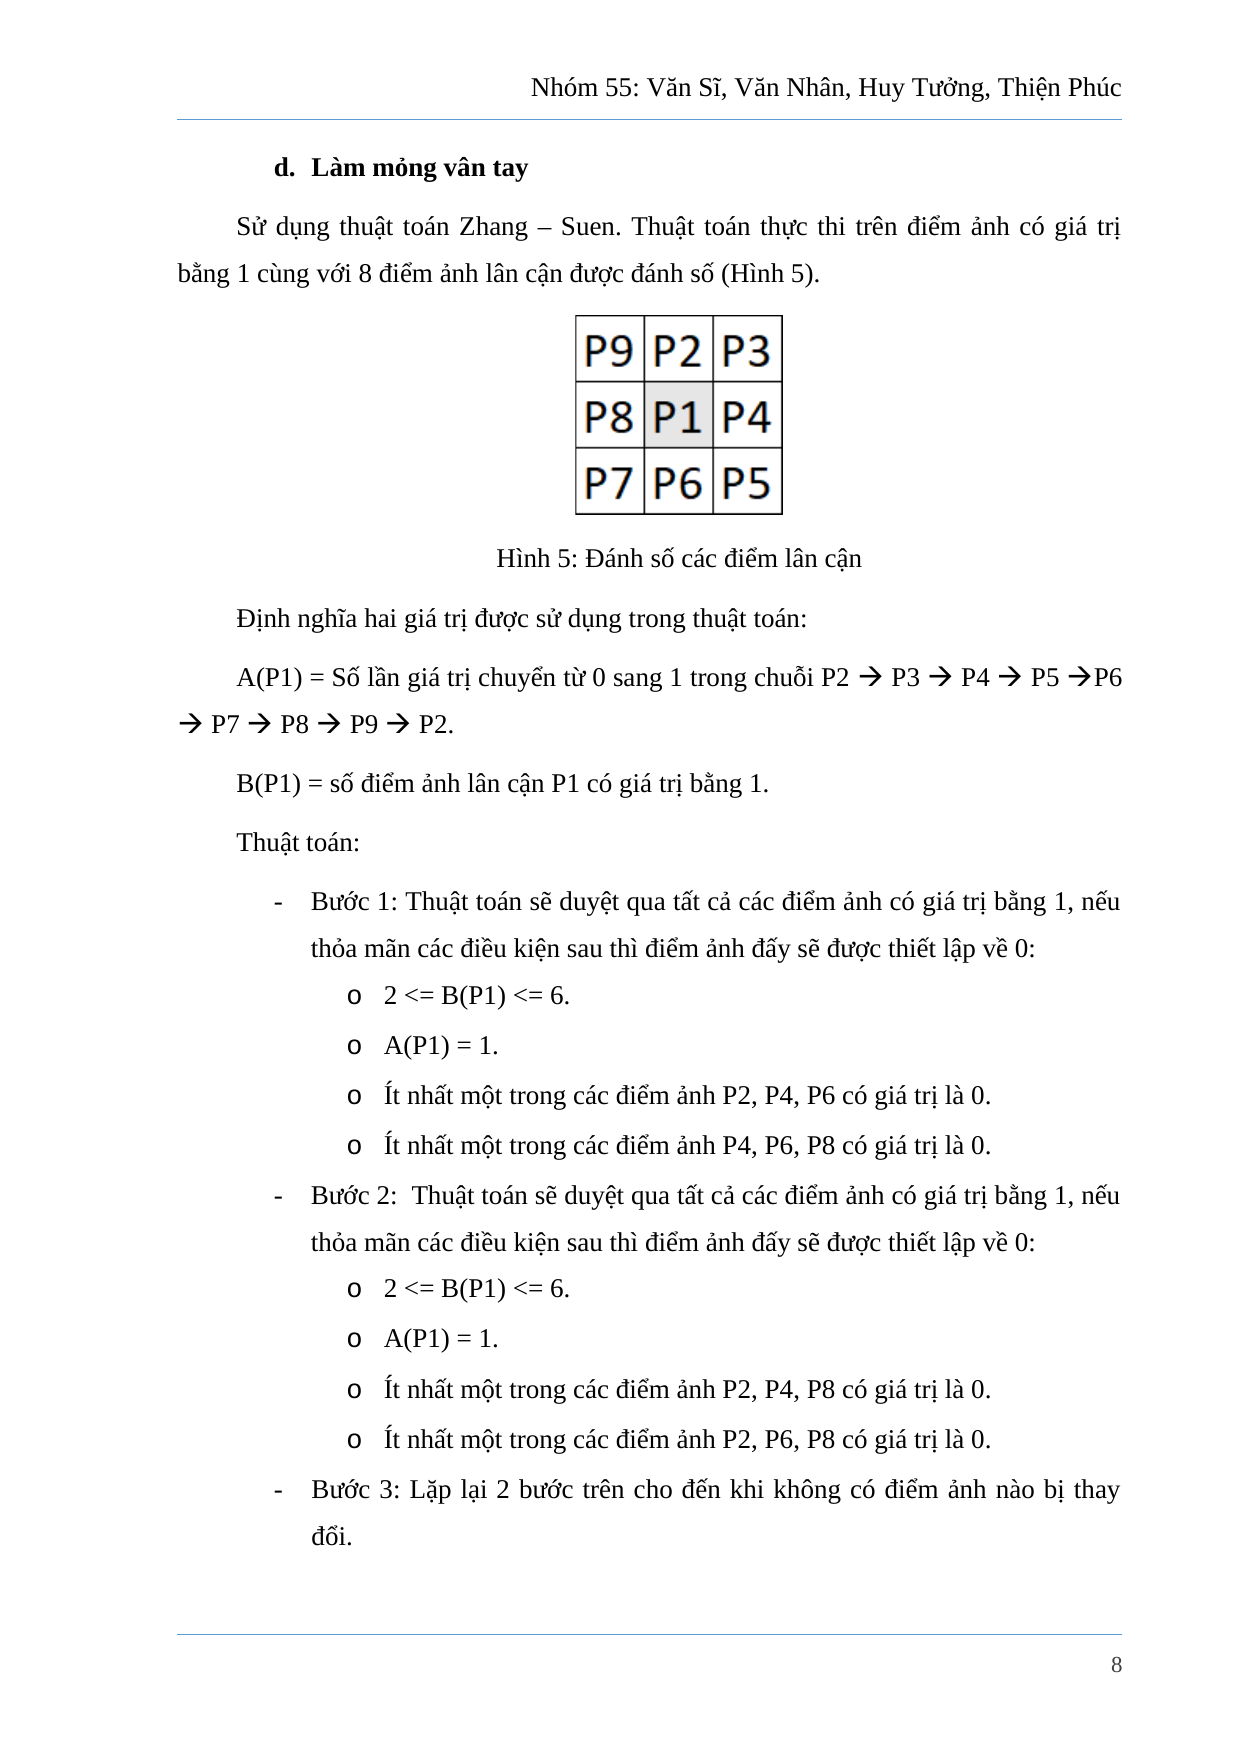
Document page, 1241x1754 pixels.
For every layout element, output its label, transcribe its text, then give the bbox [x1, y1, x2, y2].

list Ít nhất một trong các điểm ảnh P2, P4, P8 có giá trị là 0. [346, 1373, 1122, 1406]
text Định nghĩa hai giá trị được sử dụng trong thuật toán: [177, 602, 1122, 633]
list Bước 3: Lặp lại 2 bước trên cho đến khi không có điểm ảnh nào bị thay đổi. [274, 1473, 1122, 1551]
list Ít nhất một trong các điểm ảnh P4, P6, P8 có giá trị là 0. [346, 1129, 1122, 1162]
list Làm mỏng vân tay [274, 151, 1122, 182]
list A(P1) = 1. [346, 1323, 1122, 1356]
text B(P1) = số điểm ảnh lân cận P1 có giá trị bằng 1. [177, 767, 1122, 798]
list 2 <= B(P1) <= 6. [346, 1272, 1122, 1306]
list Ít nhất một trong các điểm ảnh P2, P6, P8 có giá trị là 0. [346, 1423, 1122, 1456]
text Sử dụng thuật toán Zhang – Suen. Thuật toán thực thi trên điểm ảnh có giá trị bằng 1 cùng với 8 điểm ảnh lân cận được đánh số (Hình 5). [177, 210, 1122, 288]
picture [575, 315, 783, 515]
list Bước 1: Thuật toán sẽ duyệt qua tất cả các điểm ảnh có giá trị bằng 1, nếu thỏa mãn các điều kiện sau thì điểm ảnh đấy sẽ được thiết lập về 0: [273, 885, 1122, 963]
list Ít nhất một trong các điểm ảnh P2, P4, P6 có giá trị là 0. [346, 1079, 1122, 1112]
list A(P1) = 1. [346, 1029, 1122, 1062]
list Bước 2: Thuật toán sẽ duyệt qua tất cả các điểm ảnh có giá trị bằng 1, nếu thỏa mãn các điều kiện sau thì điểm ảnh đấy sẽ được thiết lập về 0: [273, 1179, 1122, 1257]
text A(P1) = Số lần giá trị chuyển từ 0 sang 1 trong chuỗi P2 P3 P4 P5 P6 P7 P8 P9 P2. [177, 661, 1122, 739]
text Thuật toán: [177, 826, 1122, 857]
text Hình 5: Đánh số các điểm lân cận [177, 543, 1122, 574]
list 2 <= B(P1) <= 6. [346, 979, 1122, 1012]
